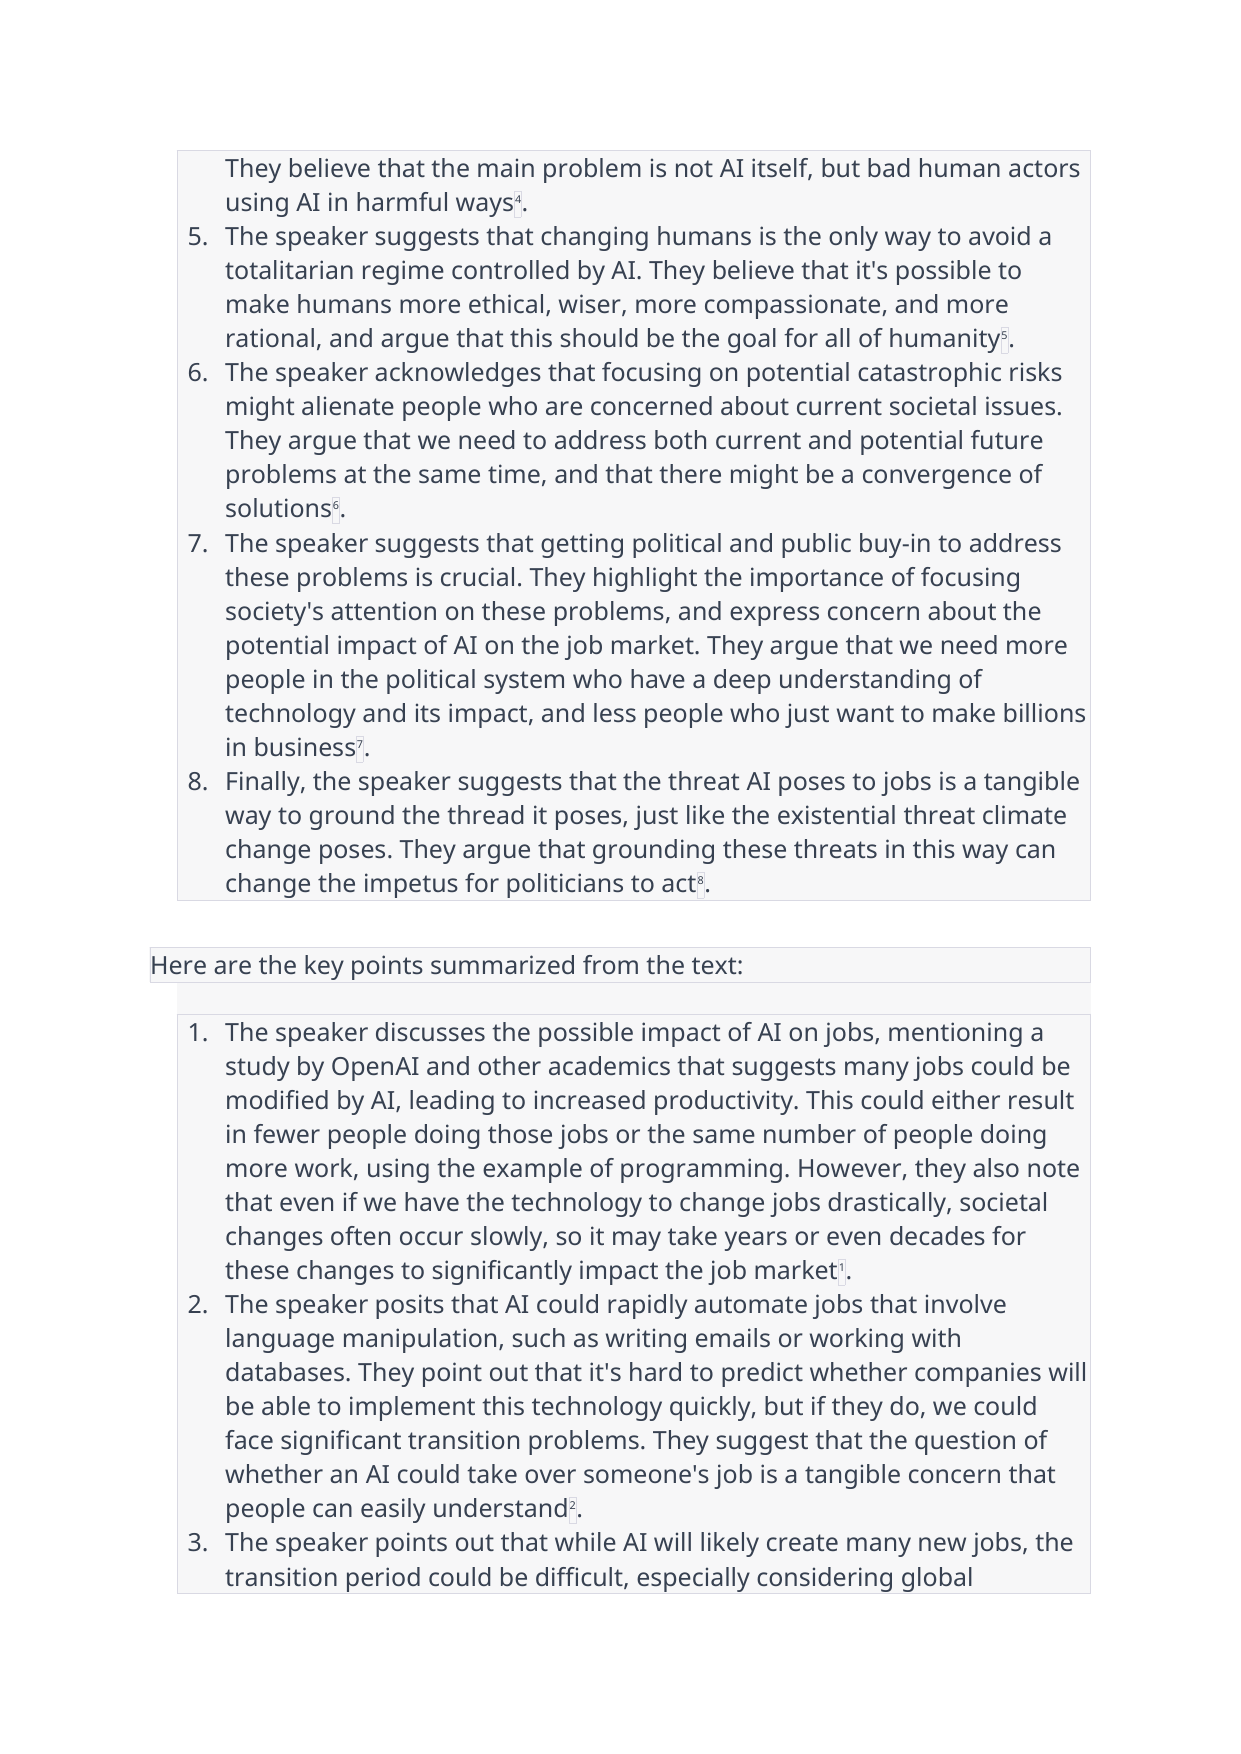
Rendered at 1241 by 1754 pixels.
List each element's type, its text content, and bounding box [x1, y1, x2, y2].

list Finally, the speaker suggests that the threat AI poses to jobs is a tangible way to ground the thread it poses, just like the existential threat climate change poses. They argue that grounding these threats in this way can change the impetus for politicians to act​8​. [178, 763, 1090, 900]
list The speaker acknowledges that focusing on potential catastrophic risks might alienate people who are concerned about current societal issues. They argue that we need to address both current and potential future problems at the same time, and that there might be a convergence of solutions​6​. [178, 354, 1090, 525]
list The speaker posits that AI could rapidly automate jobs that involve language manipulation, such as writing emails or working with databases. They point out that it's hard to predict whether companies will be able to implement this technology quickly, but if they do, we could face significant transition problems. They suggest that the question of whether an AI could take over someone's job is a tangible concern that people can easily understand​2​. [178, 1286, 1090, 1524]
list The speaker discusses the possible impact of AI on jobs, mentioning a study by OpenAI and other academics that suggests many jobs could be modified by AI, leading to increased productivity. This could either result in fewer people doing those jobs or the same number of people doing more work, using the example of programming. However, they also note that even if we have the technology to change jobs drastically, societal changes often occur slowly, so it may take years or even decades for these changes to significantly impact the job market​1​. [178, 1015, 1090, 1286]
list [178, 1524, 1090, 1593]
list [178, 151, 1090, 218]
text Here are the key points summarized from the text: [151, 948, 1090, 982]
list The speaker suggests that changing humans is the only way to avoid a totalitarian regime controlled by AI. They believe that it's possible to make humans more ethical, wiser, more compassionate, and more rational, and argue that this should be the goal for all of humanity​5​. [178, 218, 1090, 354]
list The speaker suggests that getting political and public buy-in to address these problems is crucial. They highlight the importance of focusing society's attention on these problems, and express concern about the potential impact of AI on the job market. They argue that we need more people in the political system who have a deep understanding of technology and its impact, and less people who just want to make billions in business​7​. [178, 525, 1090, 763]
